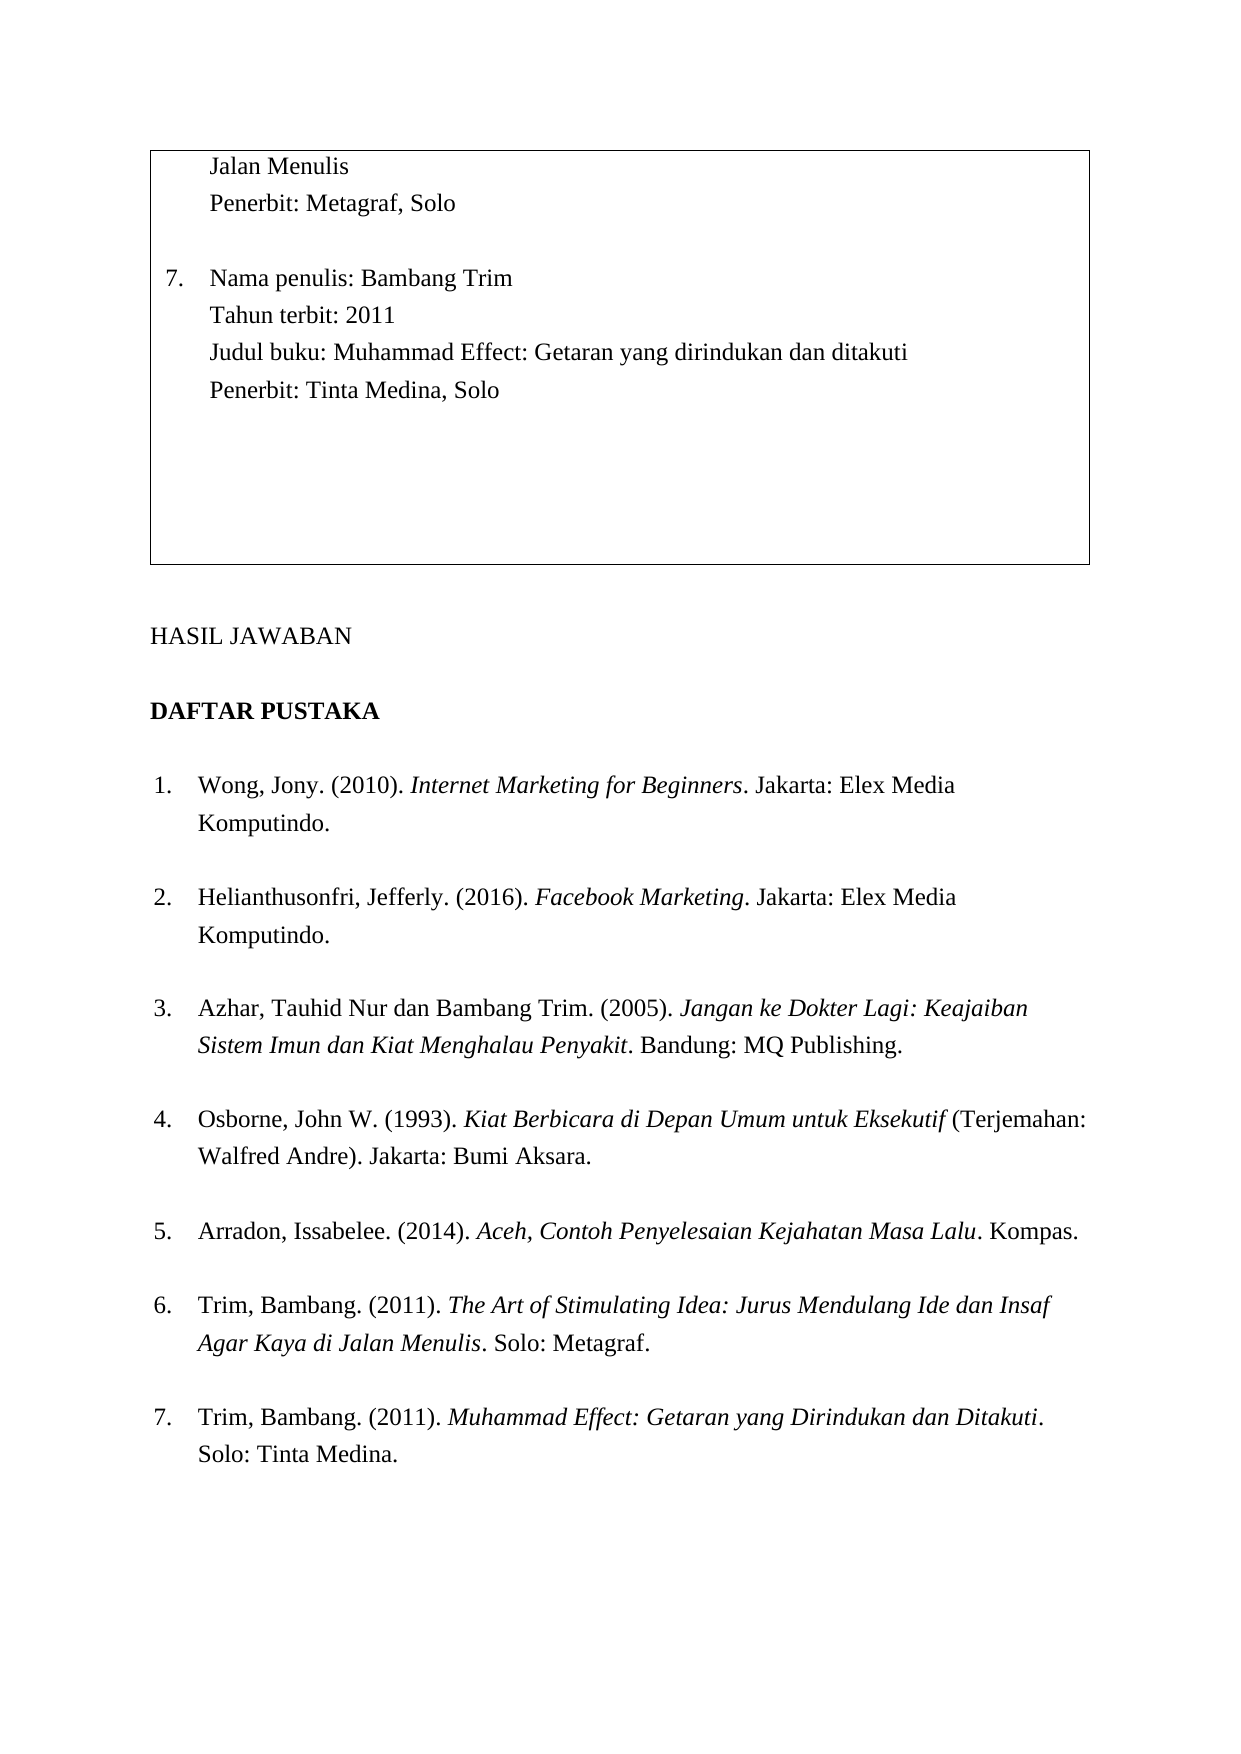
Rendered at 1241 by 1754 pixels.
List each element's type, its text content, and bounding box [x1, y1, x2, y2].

text DAFTAR PUSTAKA [150, 696, 1090, 725]
list Azhar, Tauhid Nur dan Bambang Trim. (2005). Jangan ke Dokter Lagi: Keajaiban Sistem Imun dan Kiat Menghalau Penyakit. Bandung: MQ Publishing. [153, 993, 1090, 1096]
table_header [151, 151, 1089, 564]
list Trim, Bambang. (2011). Muhammad Effect: Getaran yang Dirindukan dan Ditakuti. Solo: Tinta Medina. [153, 1402, 1090, 1468]
list Wong, Jony. (2010). Internet Marketing for Beginners. Jakarta: Elex Media Komputindo. [153, 771, 1090, 837]
list Osborne, John W. (1993). Kiat Berbicara di Depan Umum untuk Eksekutif (Terjemahan: Walfred Andre). Jakarta: Bumi Aksara. [153, 1104, 1090, 1170]
list Trim, Bambang. (2011). The Art of Stimulating Idea: Jurus Mendulang Ide dan Insaf Agar Kaya di Jalan Menulis. Solo: Metagraf. [153, 1290, 1090, 1356]
list Arradon, Issabelee. (2014). Aceh, Contoh Penyelesaian Kejahatan Masa Lalu. Kompas. [153, 1216, 1090, 1244]
list Helianthusonfri, Jefferly. (2016). Facebook Marketing. Jakarta: Elex Media Komputindo. [153, 882, 1090, 985]
text HASIL JAWABAN [150, 621, 1090, 650]
